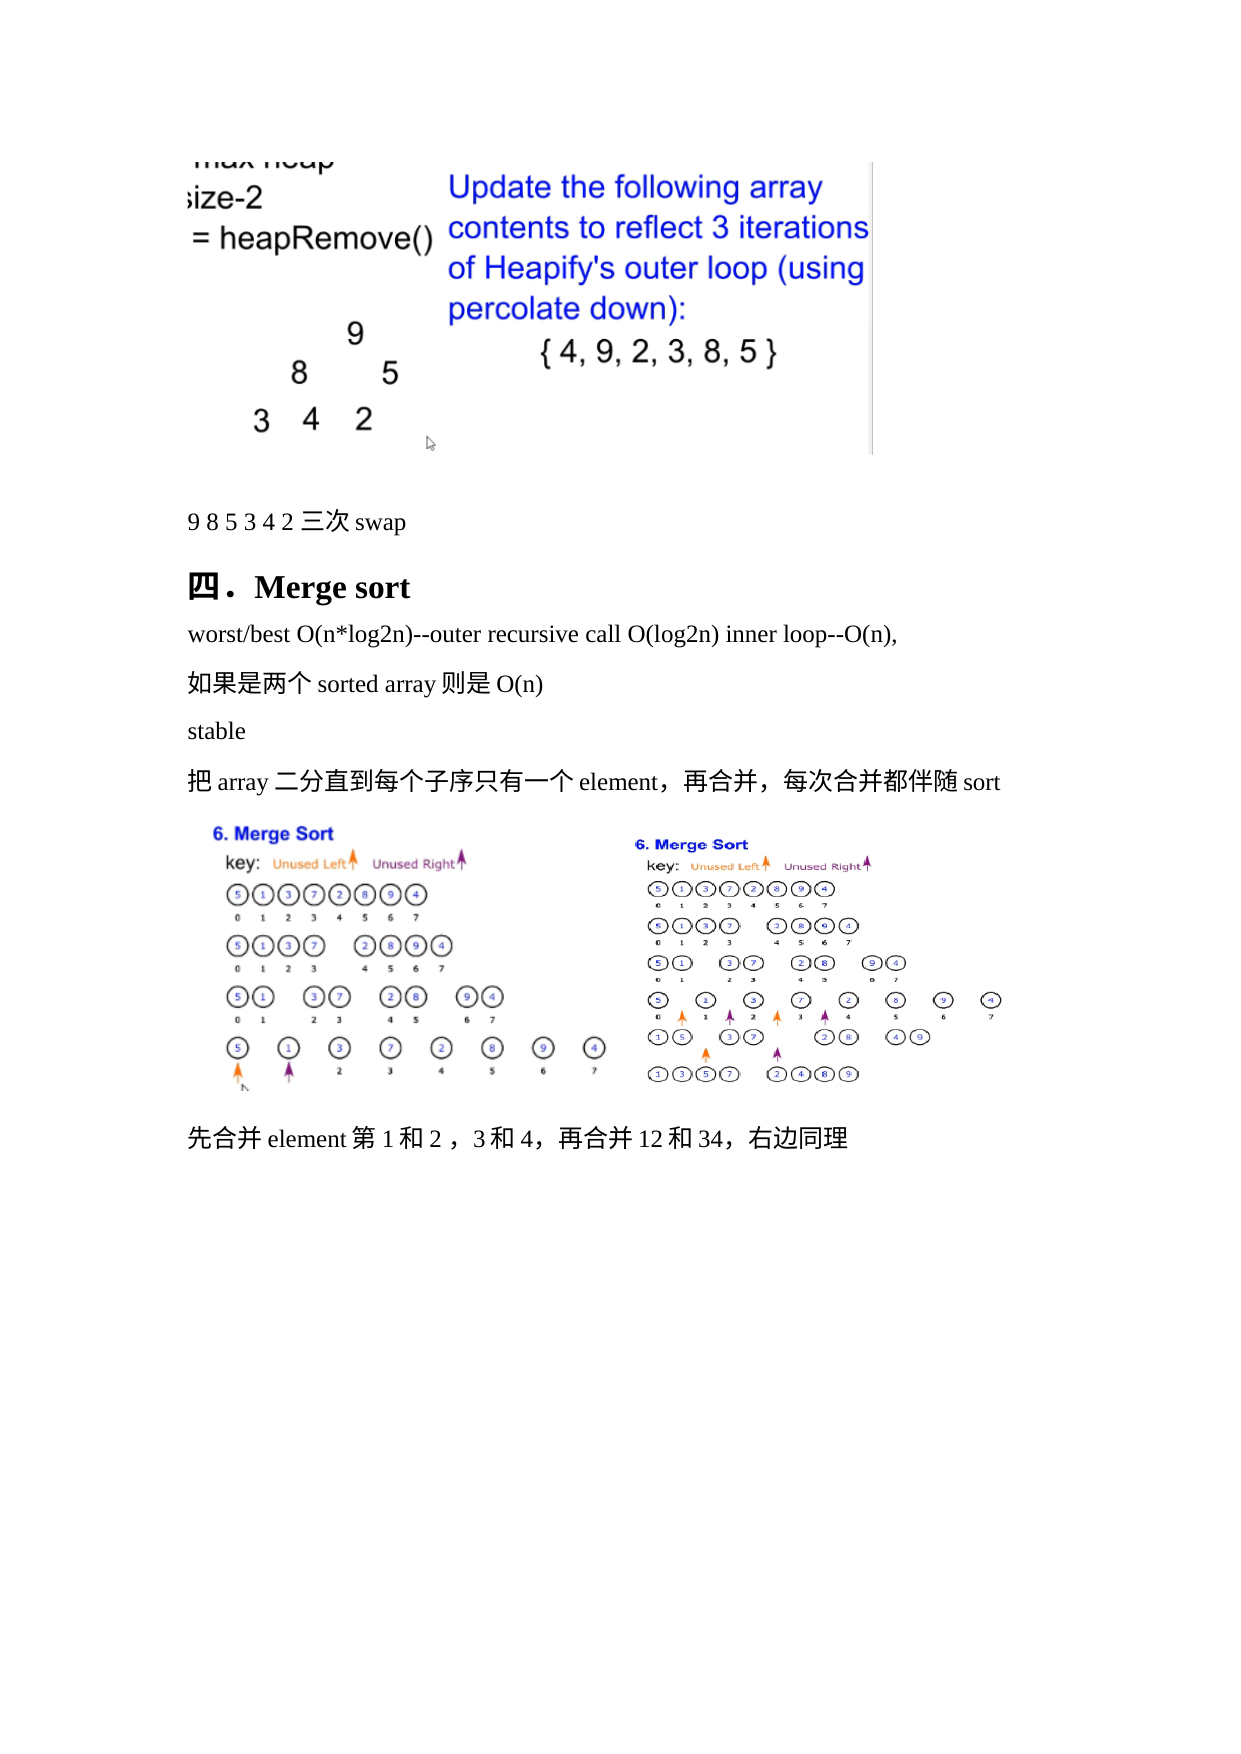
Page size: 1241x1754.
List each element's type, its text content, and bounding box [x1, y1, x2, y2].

picture [187, 162, 873, 455]
list stable [187, 714, 1053, 747]
list 如果是两个sorted array则是O(n) [187, 649, 1053, 714]
list 先合并element第1和2 ，3和4，再合并12和34，右边同理 [187, 1104, 1053, 1169]
list 把array二分直到每个子序只有一个element，再合并，每次合并都伴随sort [187, 747, 1053, 812]
list 9 8 5 3 4 2 三次swap [187, 487, 1053, 552]
list Merge sort [187, 552, 1053, 617]
picture [187, 812, 1018, 1091]
list worst/best O(n*log2n)--outer recursive call O(log2n) inner loop--O(n), [187, 617, 1053, 649]
